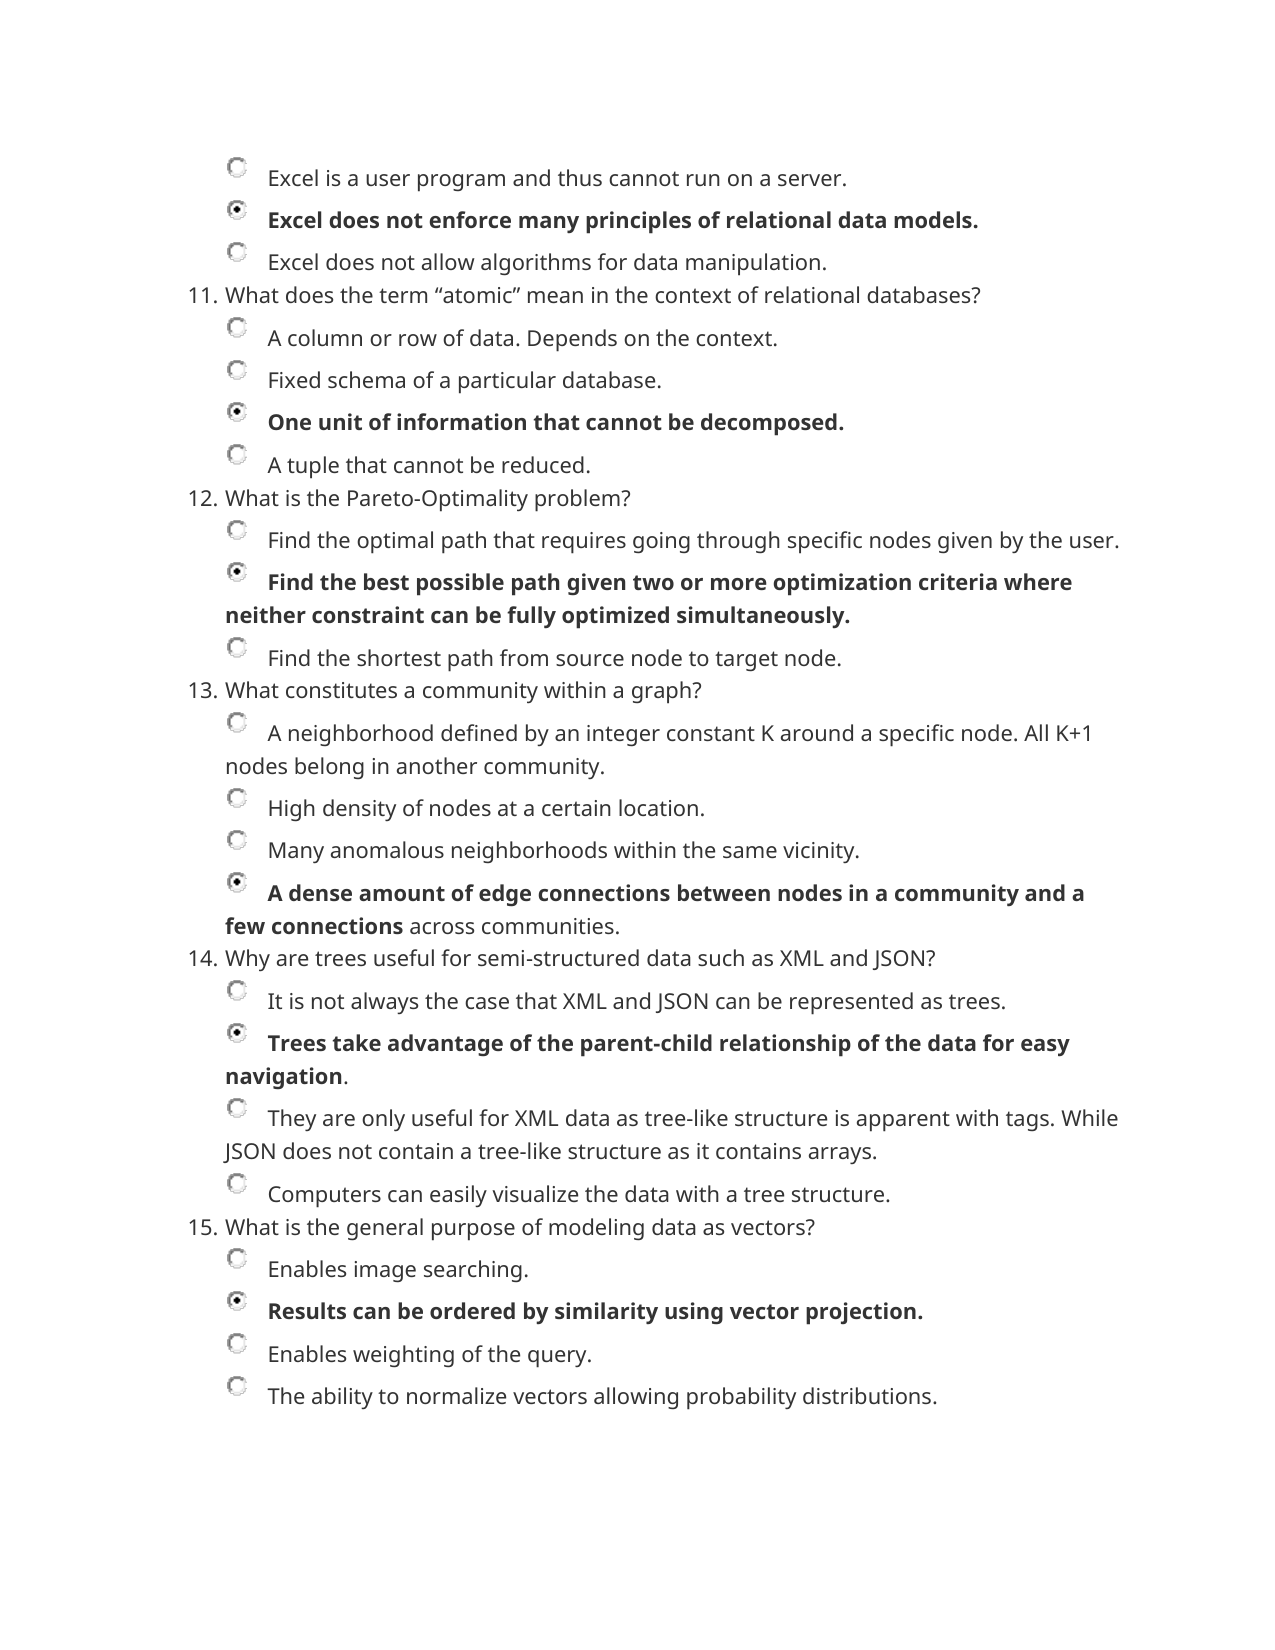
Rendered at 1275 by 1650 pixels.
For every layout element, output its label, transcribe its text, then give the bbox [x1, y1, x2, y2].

text Excel is a user program and thus cannot run on a server. [225, 150, 1125, 192]
text Many anomalous neighborhoods within the same vicinity. [225, 823, 1125, 865]
list What is the general purpose of modeling data as vectors? [187, 1208, 1125, 1241]
text Enables weighting of the query. [225, 1326, 1125, 1368]
text A dense amount of edge connections between nodes in a community and a few connections across communities. [225, 865, 1125, 940]
text A neighborhood defined by an integer constant K around a specific node. All K+1 nodes belong in another community. [225, 705, 1125, 780]
list What constitutes a community within a graph? [187, 672, 1125, 705]
text Enables image searching. [225, 1241, 1125, 1284]
text Results can be ordered by similarity using vector projection. [225, 1284, 1125, 1326]
text A column or row of data. Depends on the context. [225, 310, 1125, 352]
text They are only useful for XML data as tree-like structure is apparent with tags. While JSON does not contain a tree-like structure as it contains arrays. [225, 1091, 1125, 1166]
text Excel does not enforce many principles of relational data models. [225, 192, 1125, 235]
list What does the term “atomic” mean in the context of relational databases? [187, 277, 1125, 310]
text Fixed schema of a particular database. [225, 352, 1125, 395]
text High density of nodes at a certain location. [225, 780, 1125, 823]
text The ability to normalize vectors allowing probability distributions. [225, 1368, 1125, 1411]
text Find the shortest path from source node to target node. [225, 630, 1125, 672]
text Find the best possible path given two or more optimization criteria where neither constraint can be fully optimized simultaneously. [225, 555, 1125, 630]
text Computers can easily visualize the data with a tree structure. [225, 1166, 1125, 1208]
text Find the optimal path that requires going through specific nodes given by the user. [225, 512, 1125, 555]
text One unit of information that cannot be decomposed. [225, 395, 1125, 437]
text A tuple that cannot be reduced. [225, 437, 1125, 479]
list Why are trees useful for semi-structured data such as XML and JSON? [187, 940, 1125, 973]
text Excel does not allow algorithms for data manipulation. [225, 235, 1125, 277]
list What is the Pareto-Optimality problem? [187, 479, 1125, 512]
text Trees take advantage of the parent-child relationship of the data for easy navigation. [225, 1016, 1125, 1091]
text It is not always the case that XML and JSON can be represented as trees. [225, 973, 1125, 1016]
